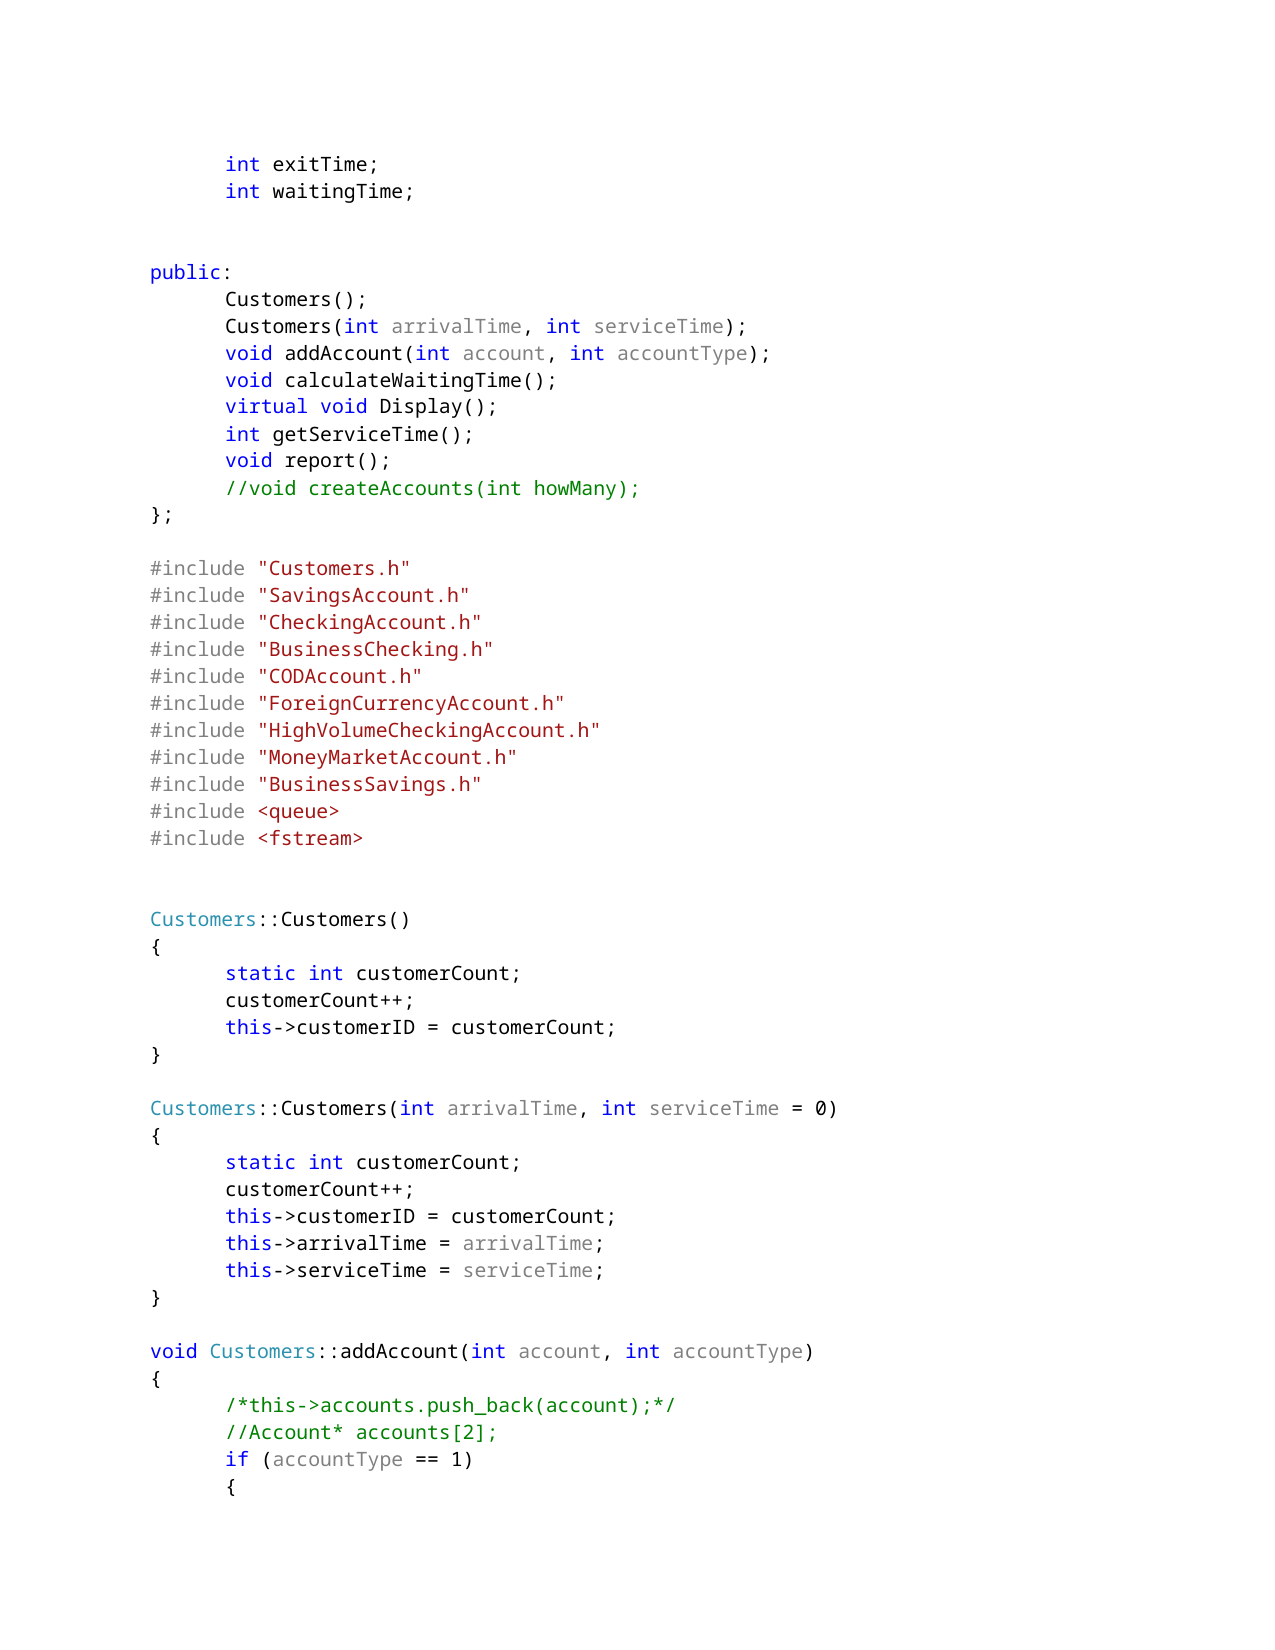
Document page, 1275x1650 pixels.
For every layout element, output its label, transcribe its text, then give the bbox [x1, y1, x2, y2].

text #include "SavingsAccount.h" [150, 582, 1125, 609]
text virtual void Display(); [150, 393, 1125, 420]
text //void createAccounts(int howMany); [150, 474, 1125, 501]
text }; [150, 501, 1125, 528]
text #include "HighVolumeCheckingAccount.h" [150, 717, 1125, 743]
text int exitTime; [150, 150, 1125, 177]
text #include "BusinessSavings.h" [150, 771, 1125, 797]
text //Account* accounts[2]; [150, 1418, 1125, 1445]
text void calculateWaitingTime(); [150, 366, 1125, 393]
text #include "CheckingAccount.h" [150, 609, 1125, 636]
text #include "Customers.h" [150, 555, 1125, 582]
text this->arrivalTime = arrivalTime; [150, 1229, 1125, 1256]
text #include <fstream> [150, 824, 1125, 851]
text this->serviceTime = serviceTime; [150, 1256, 1125, 1283]
text Customers(int arrivalTime, int serviceTime); [150, 312, 1125, 339]
text customerCount++; [150, 986, 1125, 1013]
text #include "CODAccount.h" [150, 663, 1125, 689]
text } [150, 1040, 1125, 1067]
text { [150, 1364, 1125, 1391]
text Customers(); [150, 285, 1125, 312]
text int getServiceTime(); [150, 420, 1125, 447]
text { [150, 932, 1125, 959]
text Customers::Customers() [150, 905, 1125, 932]
text void report(); [150, 447, 1125, 474]
text if (accountType == 1) [150, 1445, 1125, 1472]
text int waitingTime; [150, 177, 1125, 204]
text void addAccount(int account, int accountType); [150, 339, 1125, 366]
text static int customerCount; [150, 1148, 1125, 1175]
text } [150, 1283, 1125, 1310]
text { [150, 1472, 1125, 1499]
text #include "BusinessChecking.h" [150, 636, 1125, 663]
text void Customers::addAccount(int account, int accountType) [150, 1337, 1125, 1364]
text this->customerID = customerCount; [150, 1013, 1125, 1040]
text #include <queue> [150, 797, 1125, 824]
text Customers::Customers(int arrivalTime, int serviceTime = 0) [150, 1094, 1125, 1121]
text #include "MoneyMarketAccount.h" [150, 743, 1125, 771]
text customerCount++; [150, 1175, 1125, 1202]
text static int customerCount; [150, 959, 1125, 986]
text this->customerID = customerCount; [150, 1202, 1125, 1229]
text { [150, 1121, 1125, 1148]
text /*this->accounts.push_back(account);*/ [150, 1391, 1125, 1418]
text public: [150, 258, 1125, 285]
text #include "ForeignCurrencyAccount.h" [150, 689, 1125, 717]
